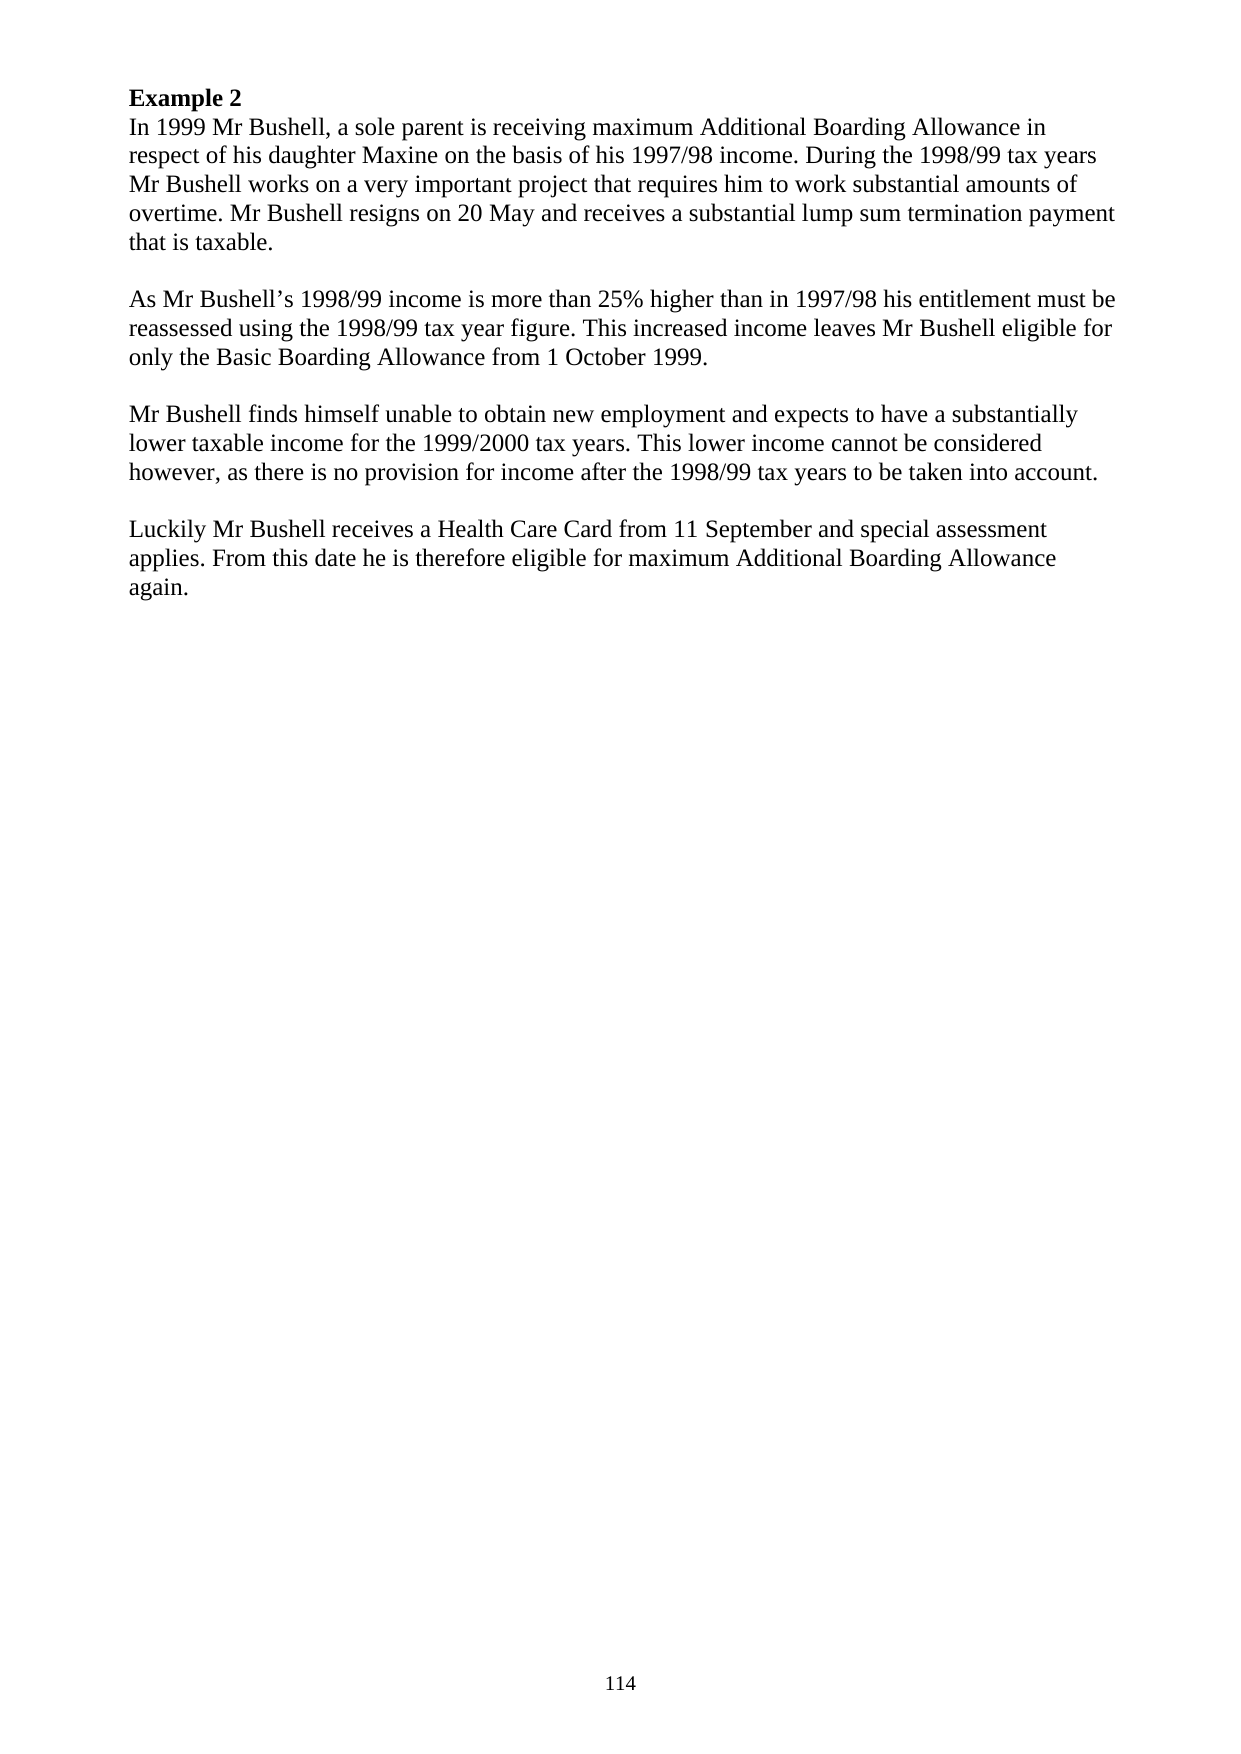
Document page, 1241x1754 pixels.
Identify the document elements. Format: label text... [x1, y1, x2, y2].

text In 1999 Mr Bushell, a sole parent receiving maximum Additional Boarding Allowance in respect of h daughter Maxine on the bas of h 1997/98 income. During the 1998/99 tax years Mr Bushell works on a very important project that requires him to work substantial amounts of overtime. Mr Bushell resigns on 20 May and receives a substantial lump sum termination payment that taxable. [128, 112, 1122, 256]
text Mr Bushell finds himself unable to obtain new employment and expects to have a substantially lower taxable income for the 1999/2000 tax years. Th lower income cannot be considered however, as there no provion for income after the 1998/99 tax years to be taken into account. [128, 399, 1122, 486]
text Example 2 [128, 83, 1122, 112]
text Luckily Mr Bushell receives a Health Care Card from 11 September and special assessment applies. From th date he therefore eligible for maximum Additional Boarding Allowance again. [128, 514, 1122, 601]
text As Mr Bushell’s 1998/99 income more than 25% higher than in 1997/98 h entitlement must be reassessed using the 1998/99 tax year figure. Th increased income leaves Mr Bushell eligible for only the Basic Boarding Allowance from . [128, 284, 1122, 371]
